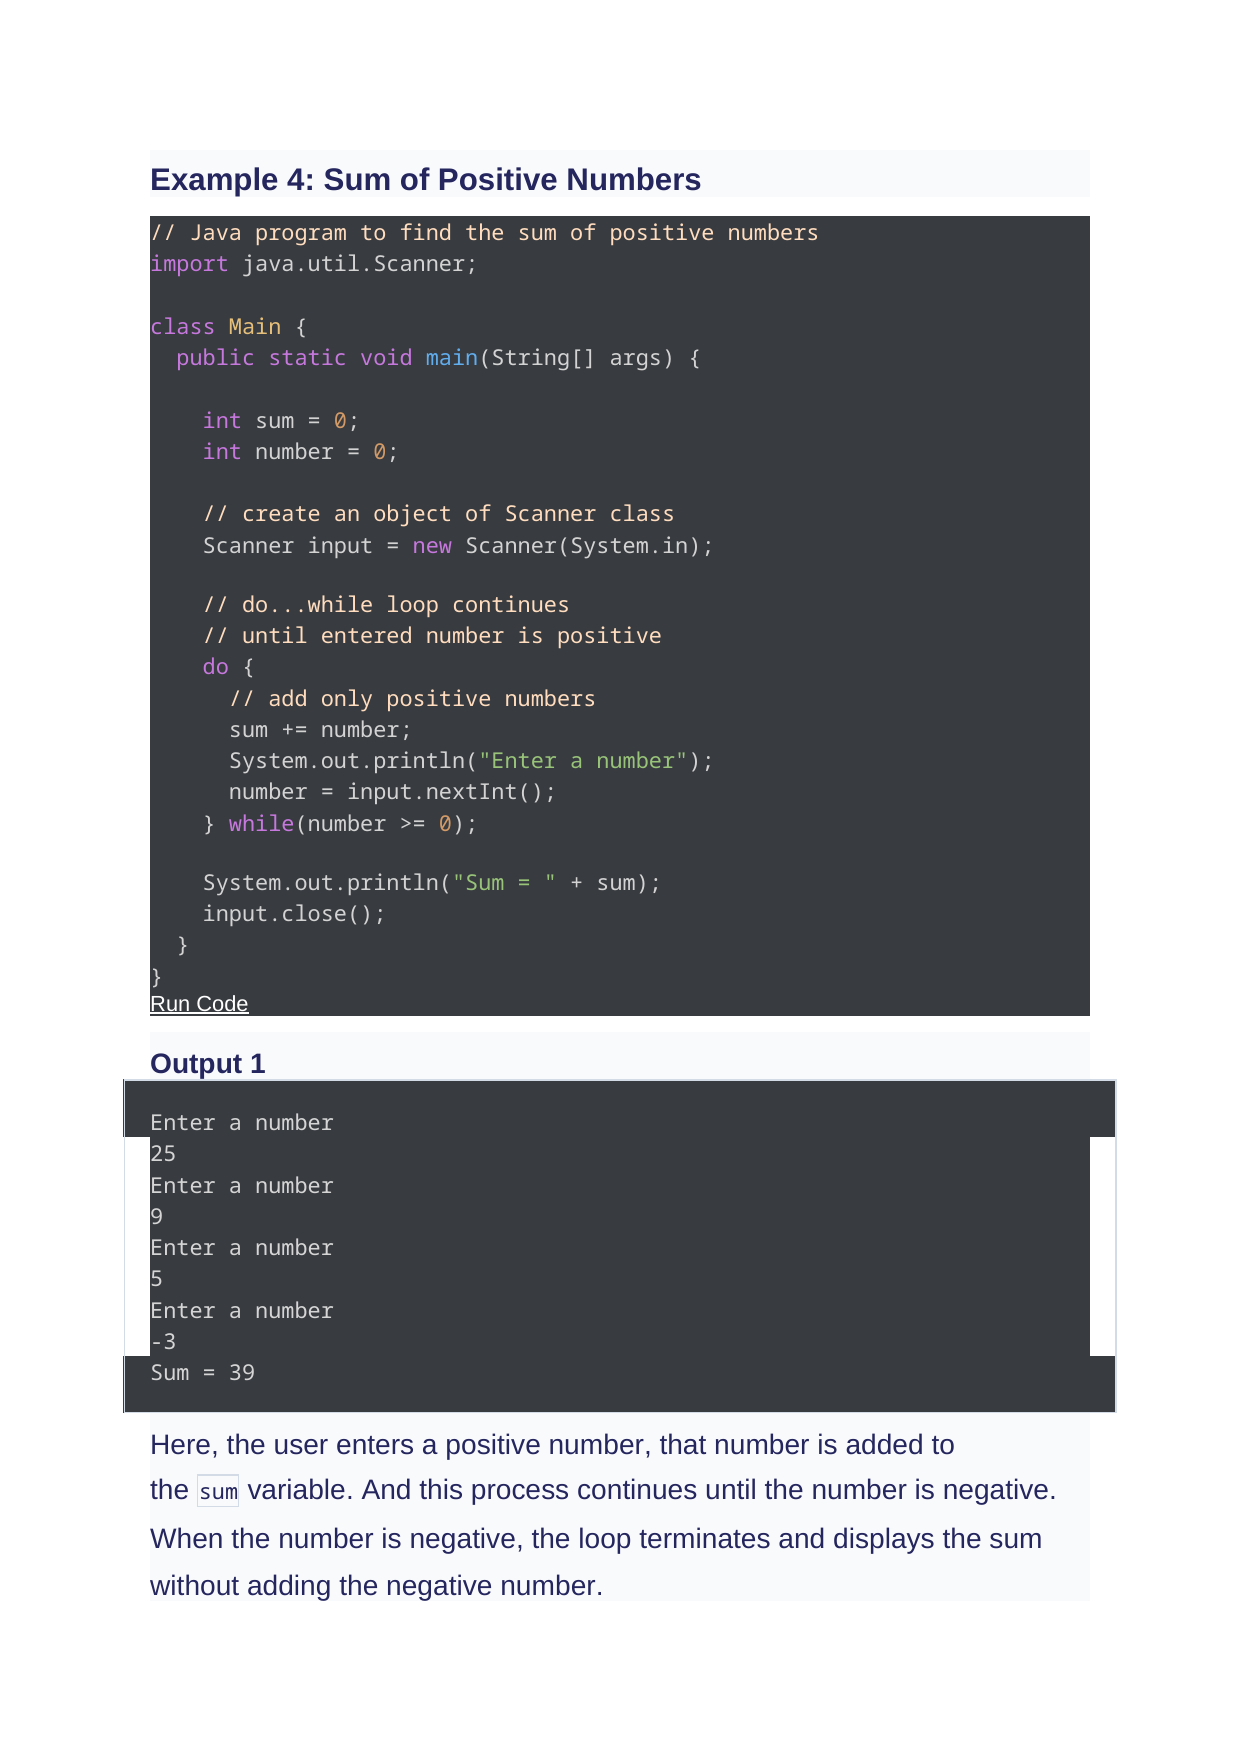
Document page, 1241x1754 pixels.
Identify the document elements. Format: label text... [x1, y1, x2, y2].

text Enter a number [150, 1293, 1090, 1324]
text } [150, 959, 1090, 990]
text 9 [150, 1199, 1090, 1231]
text Output 1 [150, 1032, 1090, 1079]
text public static void main(String[] args) { [150, 341, 1090, 372]
text // until entered number is positive [150, 619, 1090, 650]
text System.out.println("Enter a number"); [150, 744, 1090, 775]
text int sum = 0; [150, 403, 1090, 434]
text // create an object of Scanner class [150, 497, 1090, 528]
text Here, the user enters a positive number, that number is added to the sum variable. And this process continues until the number is negative. When the number is negative, the loop terminates and displays the sum without adding the negative number. [150, 1413, 1090, 1601]
text 25 [150, 1137, 1090, 1168]
text import java.util.Scanner; [150, 247, 1090, 278]
text Enter a number [150, 1231, 1090, 1262]
text int number = 0; [150, 434, 1090, 466]
text } while(number >= 0); [150, 806, 1090, 837]
text // Java program to find the sum of positive numbers [150, 216, 1090, 247]
text Scanner input = new Scanner(System.in); [150, 528, 1090, 559]
text Example 4: Sum of Positive Numbers [150, 150, 1090, 197]
text Enter a number [150, 1168, 1090, 1199]
text // do...while loop continues [150, 587, 1090, 619]
text sum += number; [150, 712, 1090, 744]
text do { [150, 650, 1090, 681]
text class Main { [150, 309, 1090, 341]
text Enter a number [125, 1081, 1115, 1137]
text 5 [150, 1262, 1090, 1293]
text Sum = 39 [125, 1329, 1115, 1412]
text // add only positive numbers [150, 681, 1090, 712]
text input.close(); [150, 897, 1090, 928]
text System.out.println("Sum = " + sum); [150, 865, 1090, 897]
text number = input.nextInt(); [150, 775, 1090, 806]
text } [150, 928, 1090, 959]
text Run Code [150, 990, 1090, 1016]
